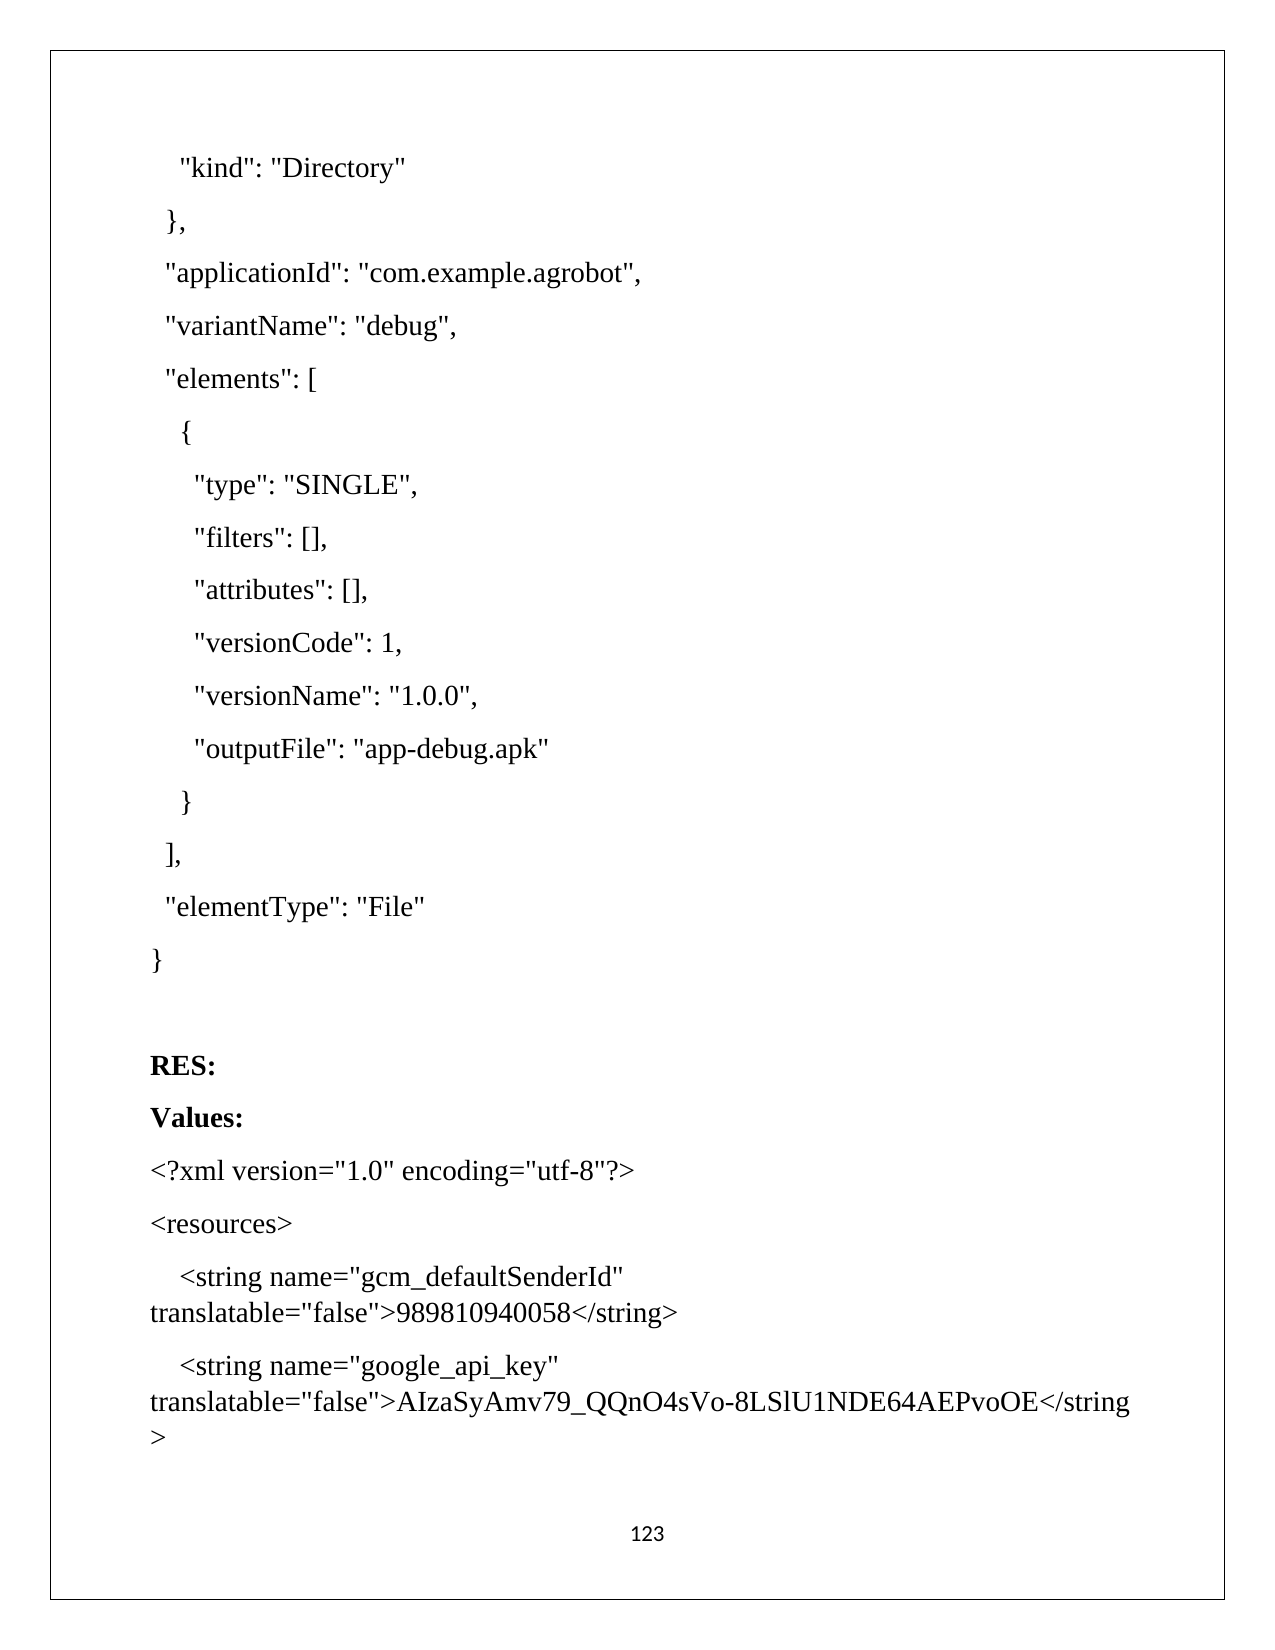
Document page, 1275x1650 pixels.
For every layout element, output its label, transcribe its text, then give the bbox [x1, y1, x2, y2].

text "variantName": "debug", [150, 308, 1144, 342]
text }, [150, 203, 1144, 236]
text "versionName": "1.0.0", [150, 678, 1144, 712]
text "kind": "Directory" [150, 150, 1144, 183]
text <string name="gcm_defaultSenderId" translatable="false">989810940058</string> [150, 1259, 1144, 1329]
text { [150, 414, 1144, 448]
text "applicationId": "com.example.agrobot", [150, 256, 1144, 289]
text <resources> [150, 1206, 1144, 1240]
text RES: [150, 1048, 1144, 1081]
text "outputFile": "app-debug.apk" [150, 731, 1144, 764]
text "elementType": "File" [150, 889, 1144, 923]
text "filters": [], [150, 520, 1144, 553]
text "type": "SINGLE", [150, 467, 1144, 500]
text <?xml version="1.0" encoding="utf-8"?> [150, 1153, 1144, 1187]
text ], [150, 837, 1144, 870]
text "elements": [ [150, 361, 1144, 395]
text "versionCode": 1, [150, 625, 1144, 659]
text "attributes": [], [150, 572, 1144, 606]
text } [150, 784, 1144, 817]
text Values: [150, 1101, 1144, 1134]
text } [150, 942, 1144, 976]
text <string name="google_api_key" translatable="false">AIzaSyAmv79_QQnO4sVo-8LSlU1NDE64AEPvoOE</string> [150, 1348, 1144, 1454]
